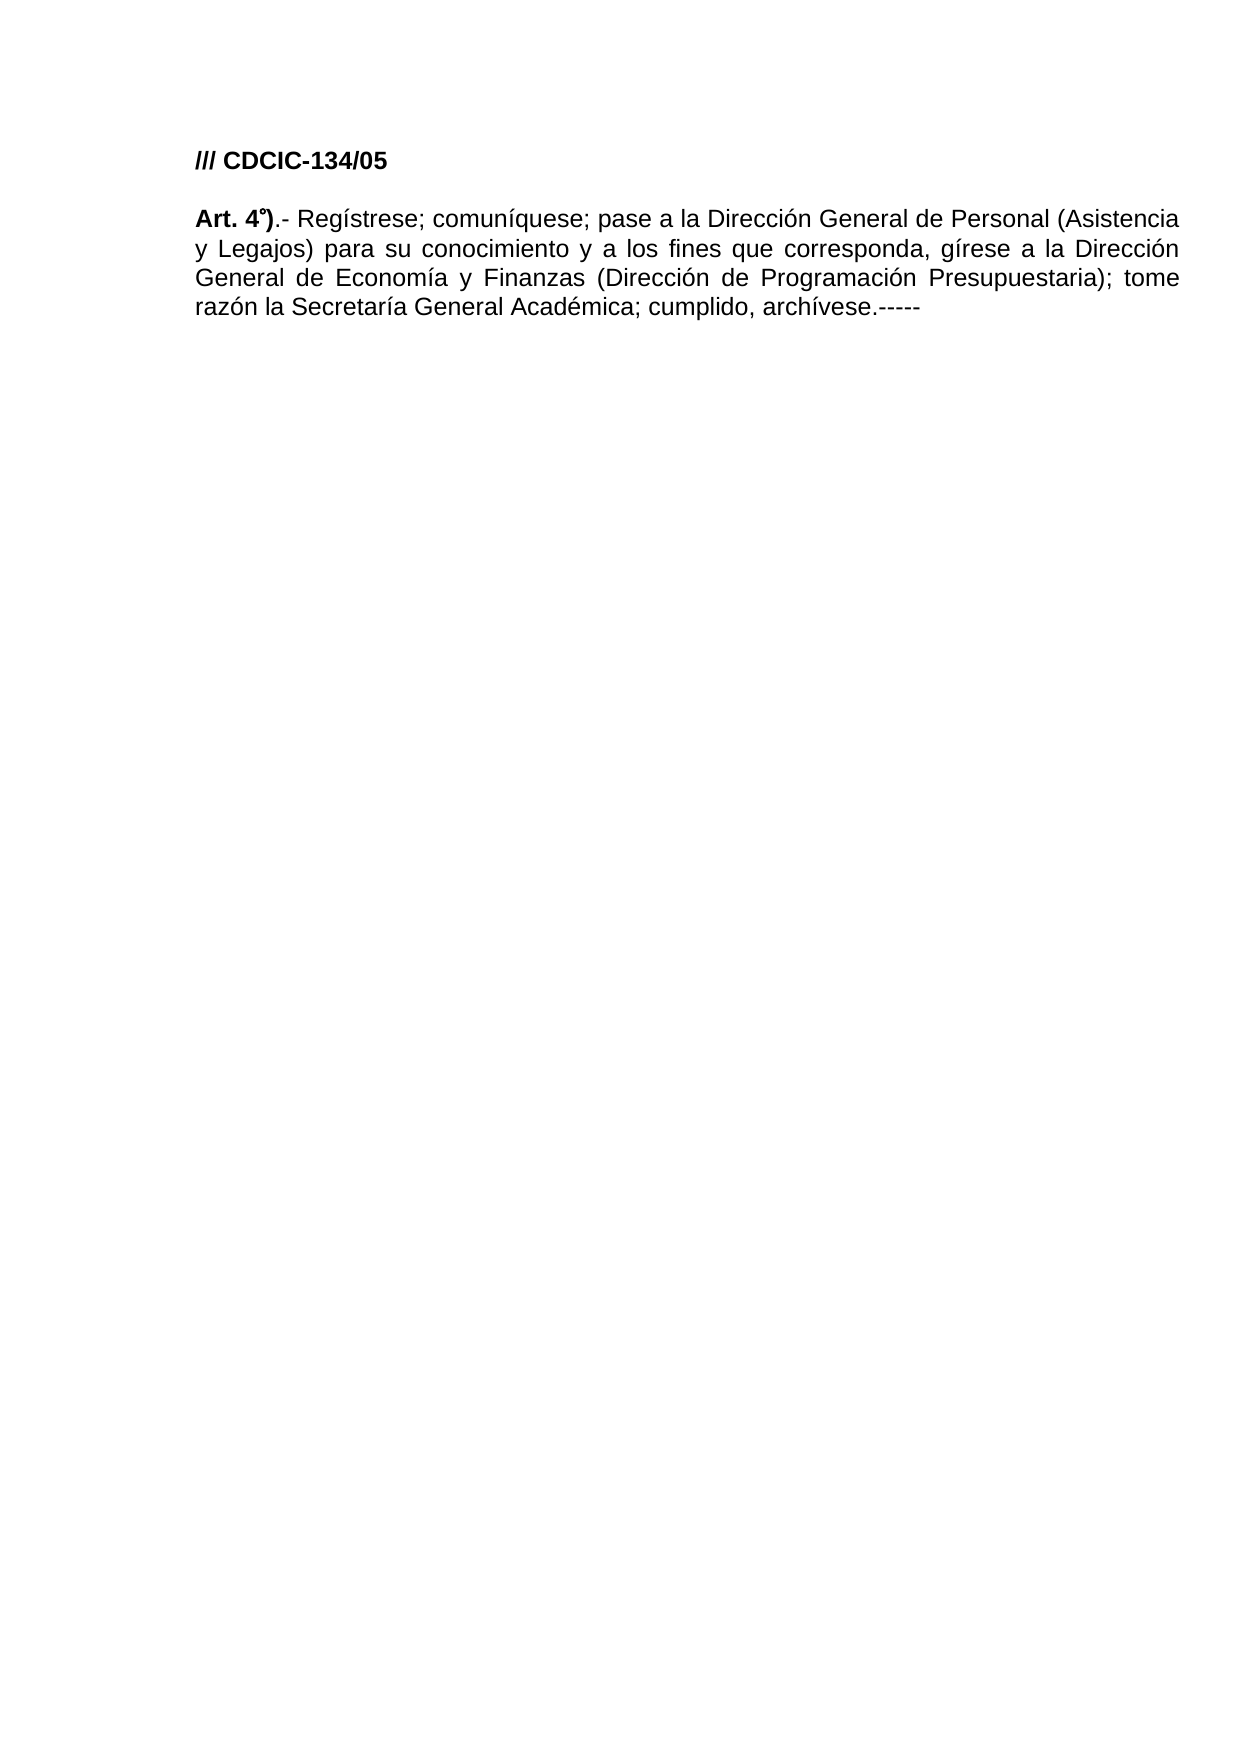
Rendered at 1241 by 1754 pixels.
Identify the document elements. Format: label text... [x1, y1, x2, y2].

text /// CDCIC-134/05 [195, 146, 1181, 175]
text Art. 4).- Regístrese; comuníquese; pase a la Dirección General de Personal (Asistencia y Legajos) para su conocimiento y a los fines que corresponda, gírese a la Dirección General de Economía y Finanzas (Dirección de Programación Presupuestaria); tome razón la Secretaría General Académica; cumplido, archívese.----- [195, 204, 1181, 321]
